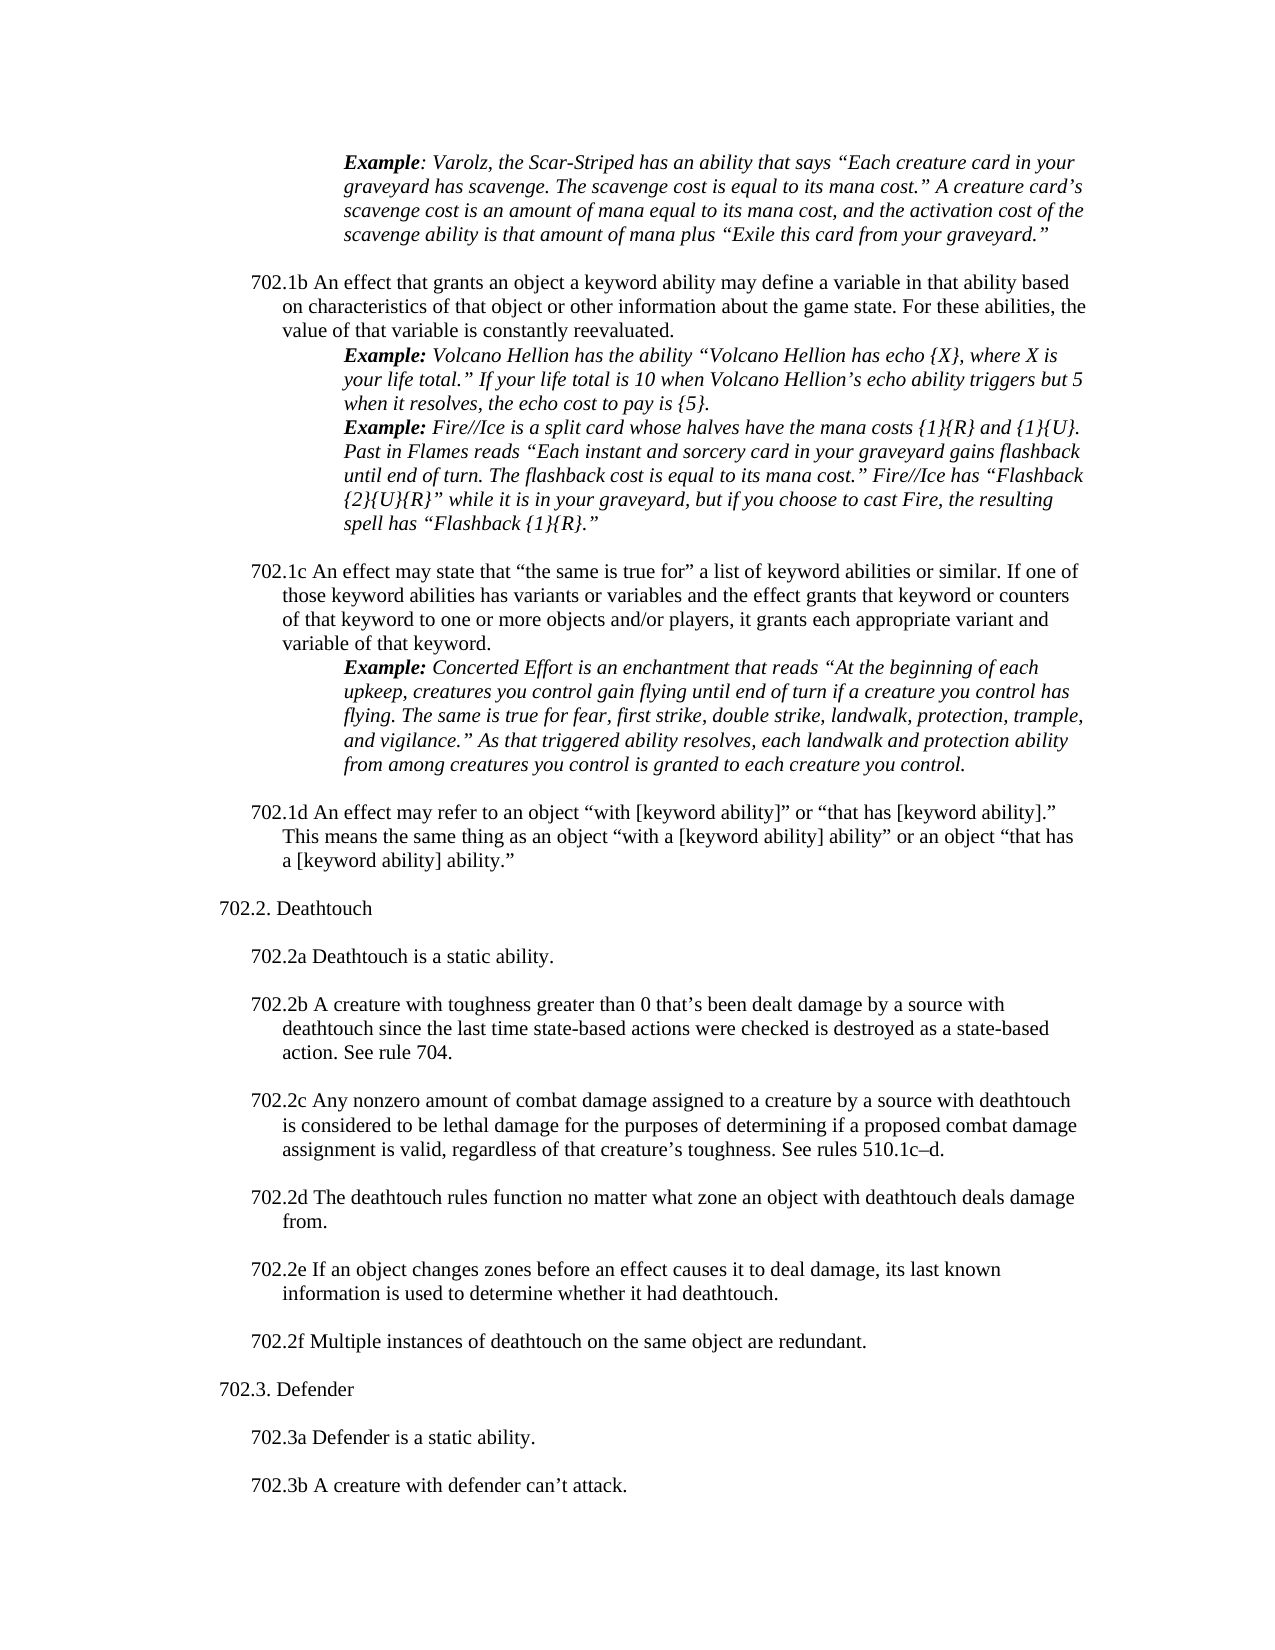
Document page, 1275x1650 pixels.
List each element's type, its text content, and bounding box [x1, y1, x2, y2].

text 702.2f Multiple instances of deathtouch on the same object are redundant. [251, 1329, 1087, 1353]
text 702.2. Deathtouch [219, 896, 1087, 920]
text 702.2e If an object changes zones before an effect causes it to deal damage, its last known information is used to determine whether it had deathtouch. [251, 1257, 1087, 1305]
text 702.3b A creature with defender can’t attack. [251, 1473, 1087, 1497]
text Example: Varolz, the Scar-Striped has an ability that says “Each creature card in your graveyard has scavenge. The scavenge cost is equal to its mana cost.” A creature card’s scavenge cost is an amount of mana equal to its mana cost, and the activation cost of the scavenge ability is that amount of mana plus “Exile this card from your graveyard.” [343, 150, 1087, 246]
text 702.3a Defender is a static ability. [251, 1425, 1087, 1449]
text 702.1d An effect may refer to an object “with [keyword ability]” or “that has [keyword ability].” This means the same thing as an object “with a [keyword ability] ability” or an object “that has a [keyword ability] ability.” [251, 800, 1087, 872]
text Example: Concerted Effort is an enchantment that reads “At the beginning of each upkeep, creatures you control gain flying until end of turn if a creature you control has flying. The same is true for fear, first strike, double strike, landwalk, protection, trample, and vigilance.” As that triggered ability resolves, each landwalk and protection ability from among creatures you control is granted to each creature you control. [343, 655, 1087, 776]
text 702.2b A creature with toughness greater than 0 that’s been dealt damage by a source with deathtouch since the last time state-based actions were checked is destroyed as a state-based action. See rule 704. [251, 992, 1087, 1064]
text 702.1c An effect may state that “the same is true for” a list of keyword abilities or similar. If one of those keyword abilities has variants or variables and the effect grants that keyword or counters of that keyword to one or more objects and/or players, it grants each appropriate variant and variable of that keyword. [251, 559, 1087, 655]
text 702.2a Deathtouch is a static ability. [251, 944, 1087, 968]
text 702.2d The deathtouch rules function no matter what zone an object with deathtouch deals damage from. [251, 1185, 1087, 1233]
text 702.2c Any nonzero amount of combat damage assigned to a creature by a source with deathtouch is considered to be lethal damage for the purposes of determining if a proposed combat damage assignment is valid, regardless of that creature’s toughness. See rules 510.1c–d. [251, 1088, 1087, 1161]
text Example: Fire//Ice is a split card whose halves have the mana costs {1}{R} and {1}{U}. Past in Flames reads “Each instant and sorcery card in your graveyard gains flashback until end of turn. The flashback cost is equal to its mana cost.” Fire//Ice has “Flashback {2}{U}{R}” while it is in your graveyard, but if you choose to cast Fire, the resulting spell has “Flashback {1}{R}.” [343, 415, 1087, 535]
text 702.3. Defender [219, 1377, 1087, 1401]
text Example: Volcano Hellion has the ability “Volcano Hellion has echo {X}, where X is your life total.” If your life total is 10 when Volcano Hellion’s echo ability triggers but 5 when it resolves, the echo cost to pay is {5}. [343, 342, 1087, 415]
text 702.1b An effect that grants an object a keyword ability may define a variable in that ability based on characteristics of that object or other information about the game state. For these abilities, the value of that variable is constantly reevaluated. [251, 270, 1087, 342]
